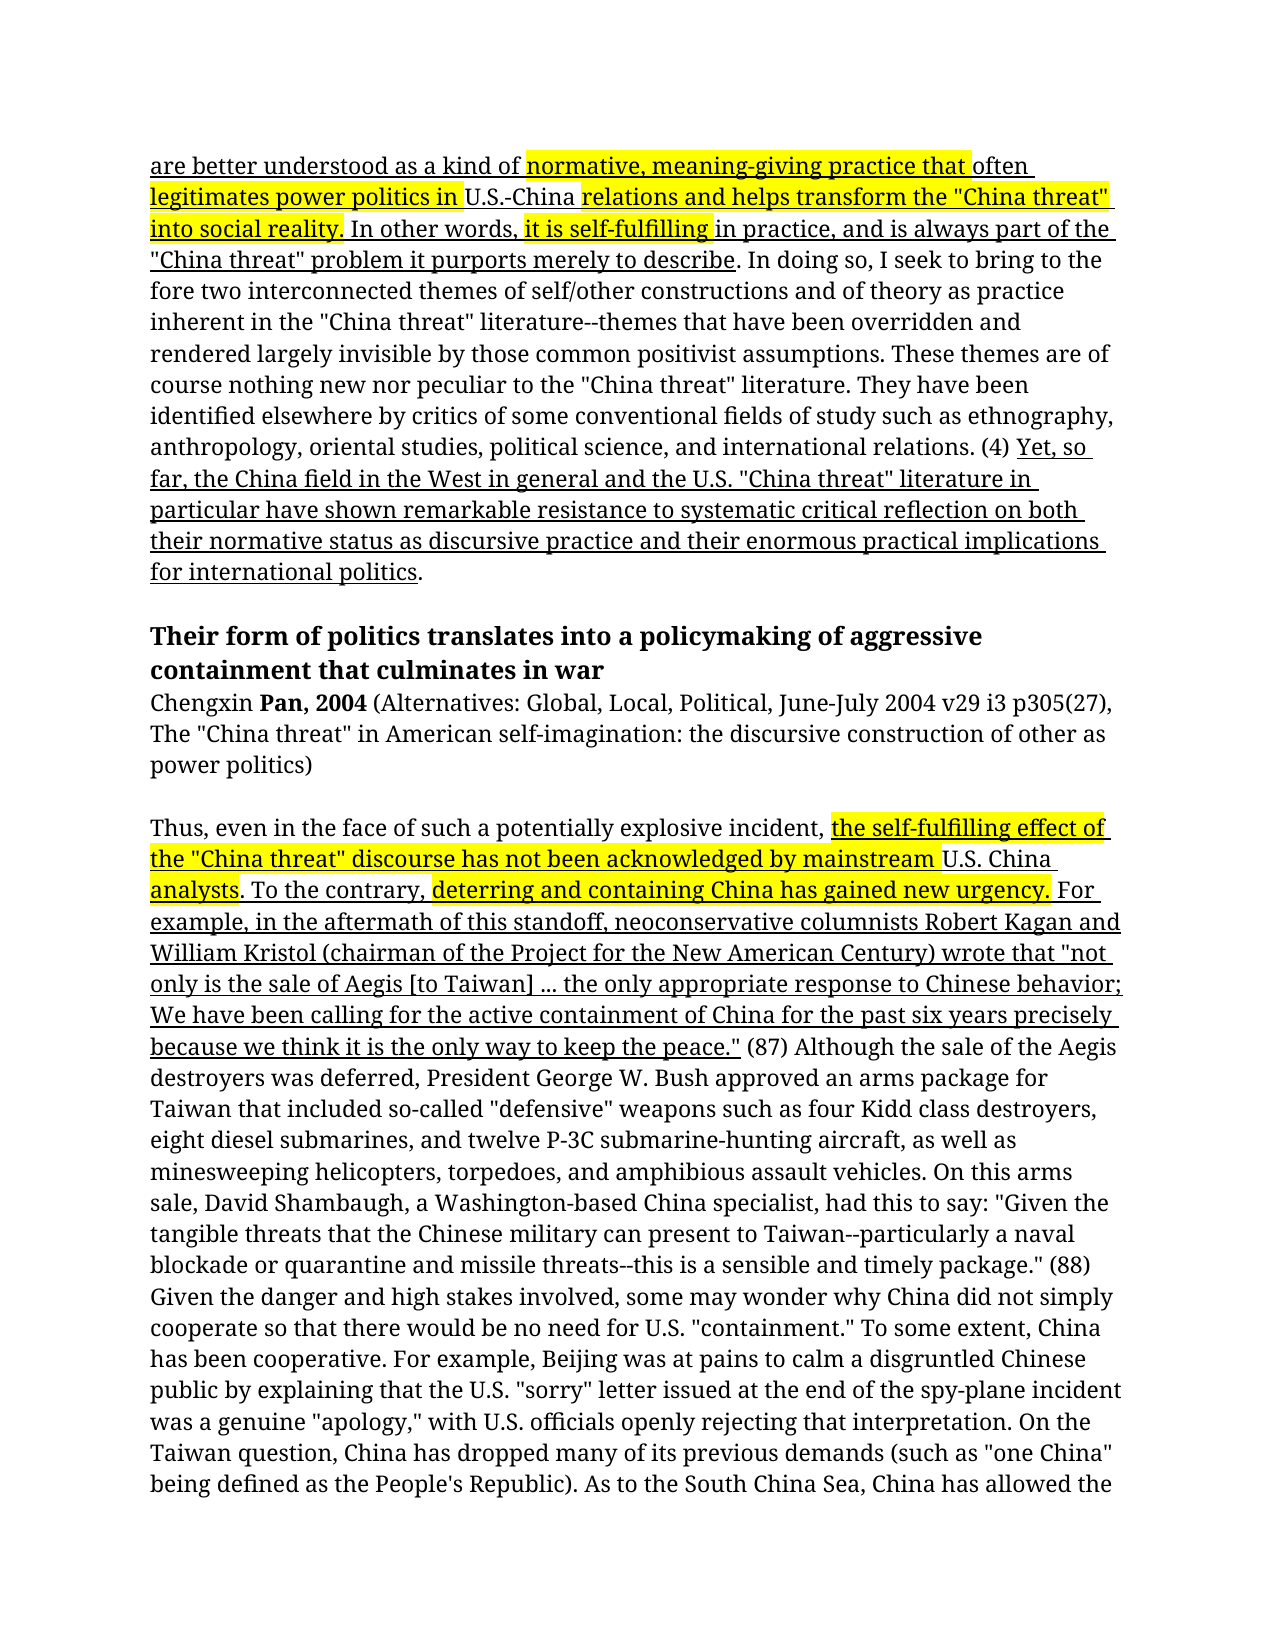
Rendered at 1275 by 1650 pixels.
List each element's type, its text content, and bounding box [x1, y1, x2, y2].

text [150, 150, 1125, 587]
text Chengxin Pan, 2004 (Alternatives: Global, Local, Political, June-July 2004 v29 i3 p305(27), The "China threat" in American self-imagination: the discursive construction of other as power politics) [150, 687, 1125, 781]
text Their form of politics translates into a policymaking of aggressive containment that culminates in war [150, 619, 1125, 687]
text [150, 812, 1125, 1499]
